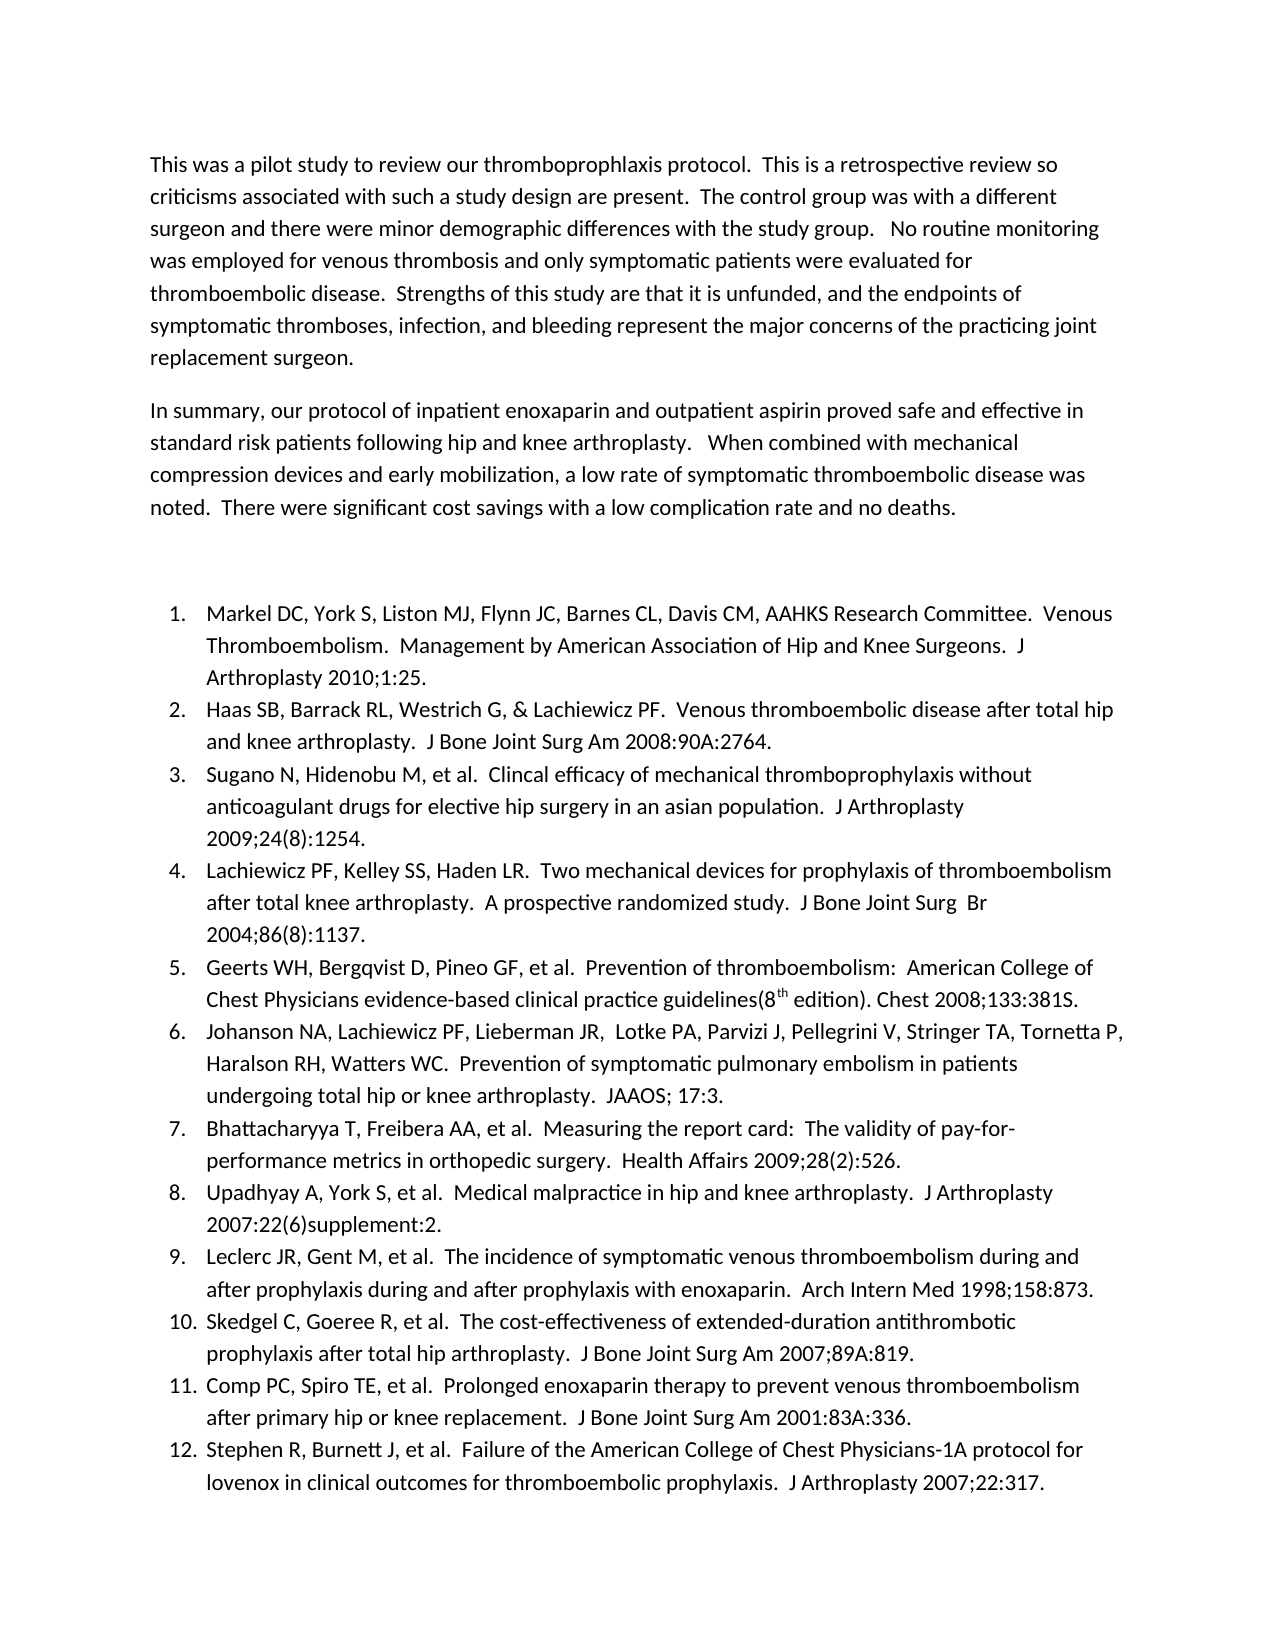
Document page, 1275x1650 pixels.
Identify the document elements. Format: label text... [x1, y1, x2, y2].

text This was a pilot study to review our thromboprophlaxis protocol. This is a retrospective review so criticisms associated with such a study design are present. The control group was with a different surgeon and there were minor demographic differences with the study group. No routine monitoring was employed for venous thrombosis and only symptomatic patients were evaluated for thromboembolic disease. Strengths of this study are that it is unfunded, and the endpoints of symptomatic thromboses, infection, and bleeding represent the major concerns of the practicing joint replacement surgeon. [150, 150, 1125, 371]
list Lachiewicz PF, Kelley SS, Haden LR. Two mechanical devices for prophylaxis of thromboembolism after total knee arthroplasty. A prospective randomized study. J Bone Joint Surg Br 2004;86(8):1137. [169, 856, 1125, 949]
list Sugano N, Hidenobu M, et al. Clincal efficacy of mechanical thromboprophylaxis without anticoagulant drugs for elective hip surgery in an asian population. J Arthroplasty 2009;24(8):1254. [169, 760, 1125, 852]
list Leclerc JR, Gent M, et al. The incidence of symptomatic venous thromboembolism during and after prophylaxis during and after prophylaxis with enoxaparin. Arch Intern Med 1998;158:873. [169, 1242, 1125, 1303]
list Markel DC, York S, Liston MJ, Flynn JC, Barnes CL, Davis CM, AAHKS Research Committee. Venous Thromboembolism. Management by American Association of Hip and Knee Surgeons. J Arthroplasty 2010;1:25. [169, 599, 1125, 691]
list Geerts WH, Bergqvist D, Pineo GF, et al. Prevention of thromboembolism: American College of Chest Physicians evidence-based clinical practice guidelines(8th edition). Chest 2008;133:381S. [169, 953, 1125, 1013]
list Stephen R, Burnett J, et al. Failure of the American College of Chest Physicians-1A protocol for lovenox in clinical outcomes for thromboembolic prophylaxis. J Arthroplasty 2007;22:317. [169, 1436, 1125, 1496]
list Johanson NA, Lachiewicz PF, Lieberman JR, Lotke PA, Parvizi J, Pellegrini V, Stringer TA, Tornetta P, Haralson RH, Watters WC. Prevention of symptomatic pulmonary embolism in patients undergoing total hip or knee arthroplasty. JAAOS; 17:3. [169, 1017, 1125, 1109]
list Haas SB, Barrack RL, Westrich G, & Lachiewicz PF. Venous thromboembolic disease after total hip and knee arthroplasty. J Bone Joint Surg Am 2008:90A:2764. [169, 695, 1125, 756]
text In summary, our protocol of inpatient enoxaparin and outpatient aspirin proved safe and effective in standard risk patients following hip and knee arthroplasty. When combined with mechanical compression devices and early mobilization, a low rate of symptomatic thromboembolic disease was noted. There were significant cost savings with a low complication rate and no deaths. [150, 396, 1125, 521]
list Upadhyay A, York S, et al. Medical malpractice in hip and knee arthroplasty. J Arthroplasty 2007:22(6)supplement:2. [169, 1178, 1125, 1238]
list Bhattacharyya T, Freibera AA, et al. Measuring the report card: The validity of pay-for-performance metrics in orthopedic surgery. Health Affairs 2009;28(2):526. [169, 1114, 1125, 1174]
list Comp PC, Spiro TE, et al. Prolonged enoxaparin therapy to prevent venous thromboembolism after primary hip or knee replacement. J Bone Joint Surg Am 2001:83A:336. [169, 1371, 1125, 1431]
list Skedgel C, Goeree R, et al. The cost-effectiveness of extended-duration antithrombotic prophylaxis after total hip arthroplasty. J Bone Joint Surg Am 2007;89A:819. [169, 1307, 1125, 1367]
